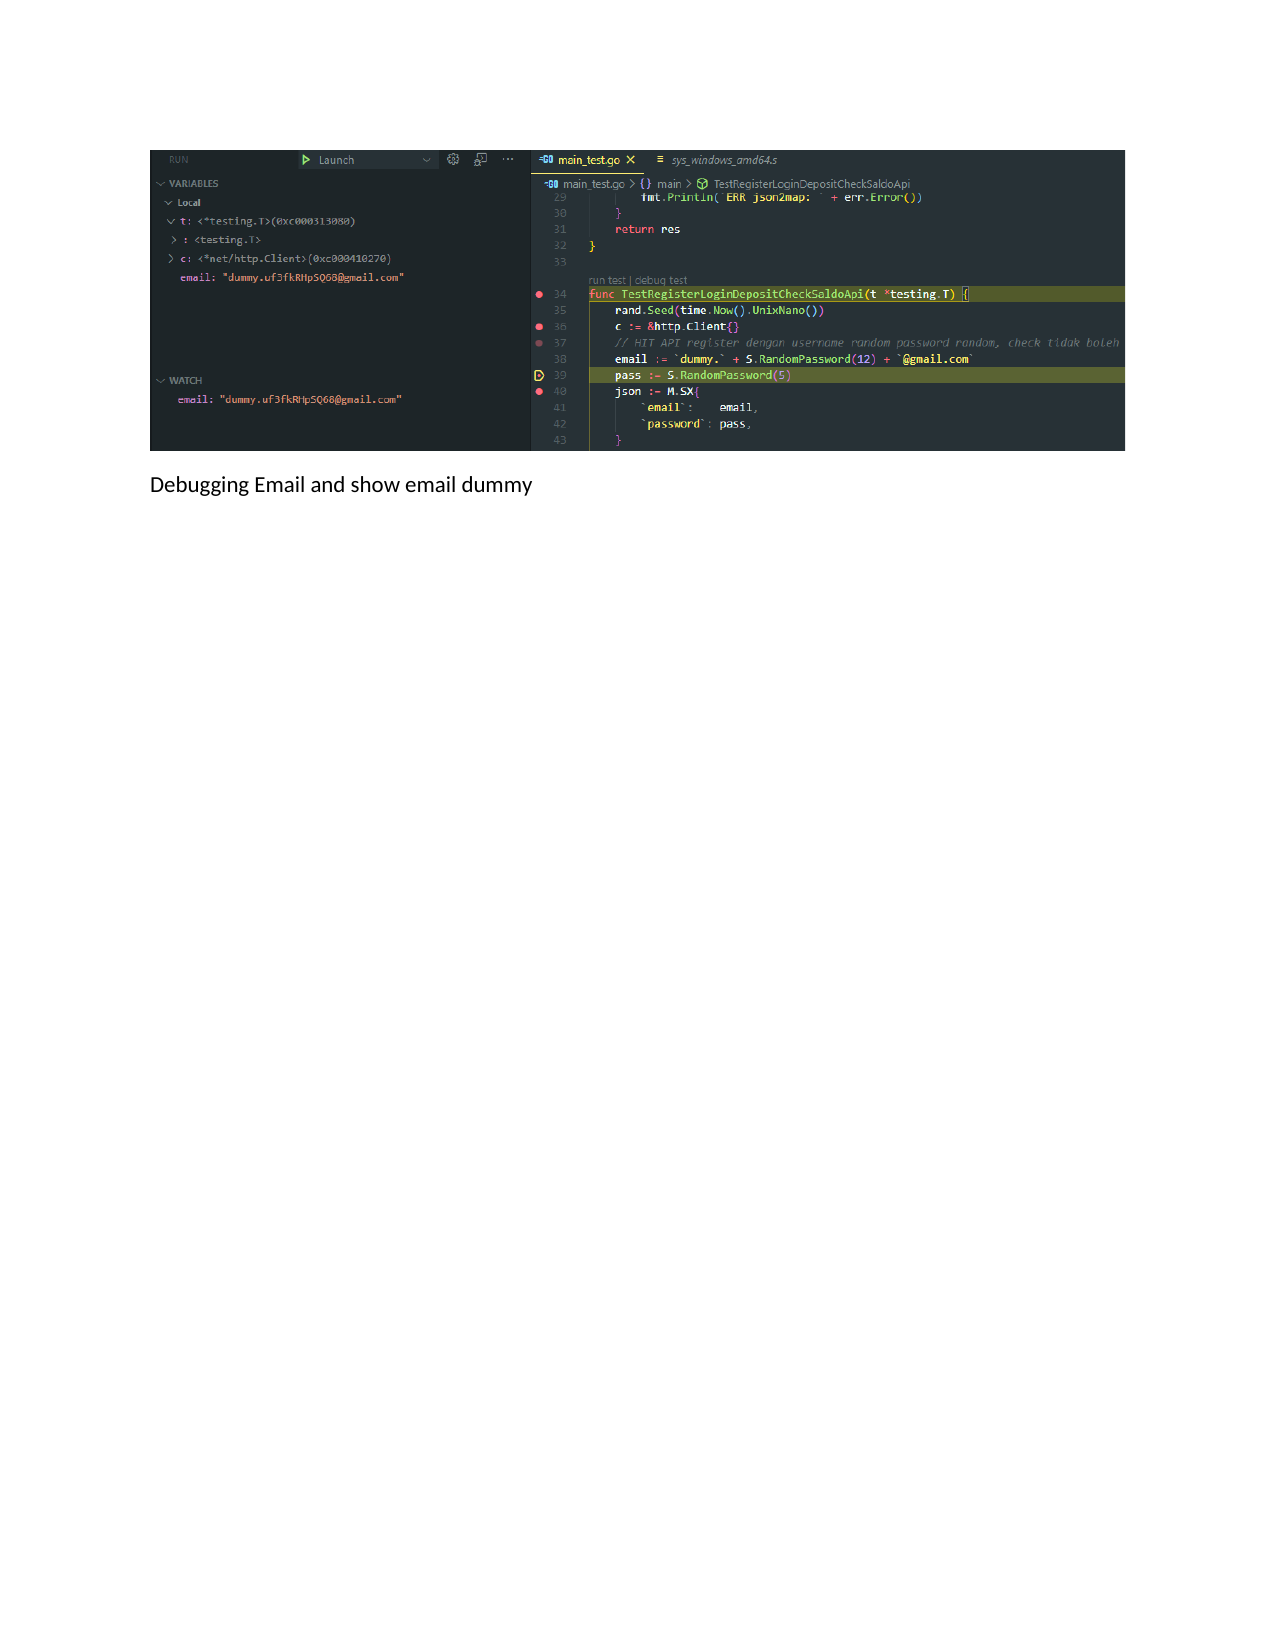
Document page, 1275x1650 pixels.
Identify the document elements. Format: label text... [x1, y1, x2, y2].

text Debugging Email and show email dummy [150, 470, 1125, 498]
picture [150, 150, 1125, 451]
